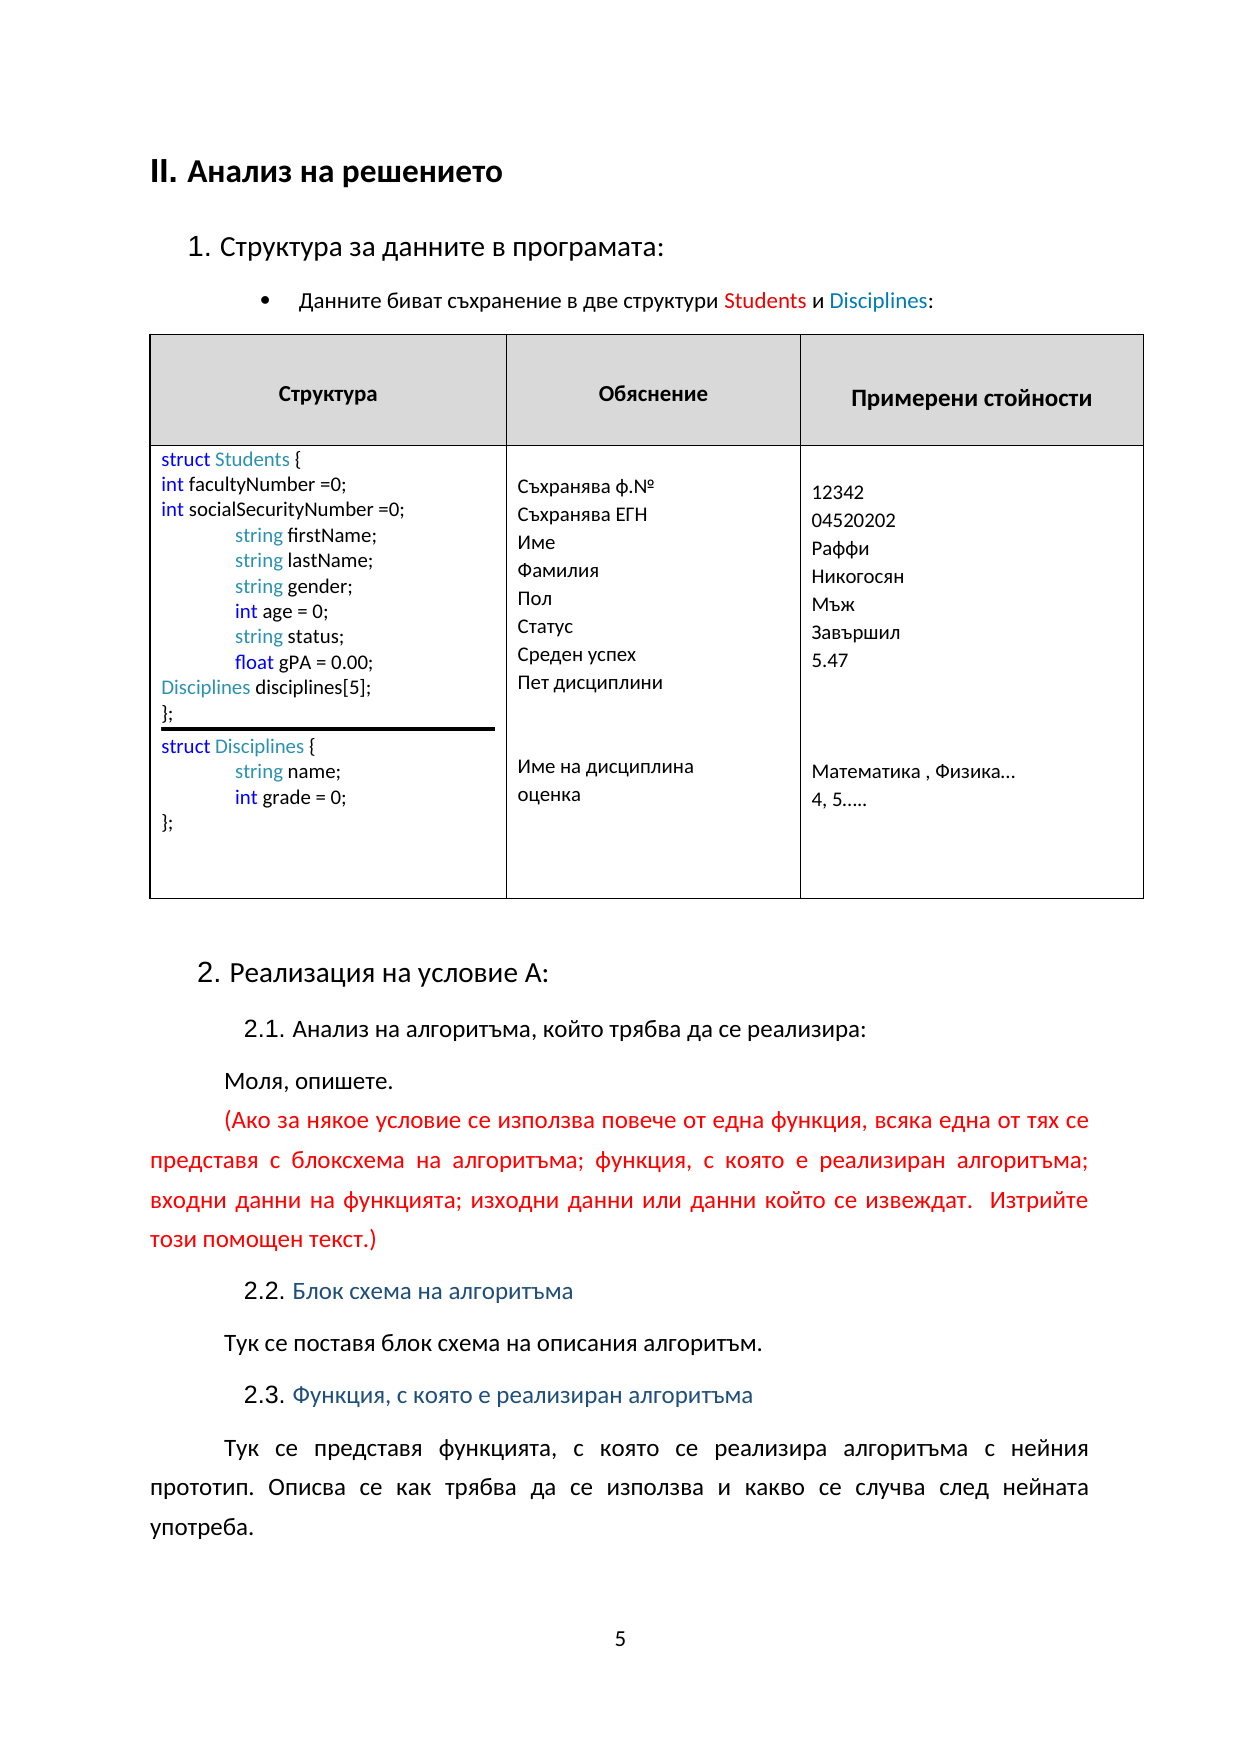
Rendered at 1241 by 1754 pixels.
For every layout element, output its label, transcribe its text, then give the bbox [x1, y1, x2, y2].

table_header Обяснение [507, 335, 800, 445]
text Структура за данните в програмата: [187, 228, 1090, 263]
text (Ако за някое условие се използва повече от една функция, всяка една от тях се представя с блоксхема на алгоритъма; функция, с която е реализиран алгоритъма; входни данни на функцията; изходни данни или данни който се извеждат. Изтрийте този помощен текст.) [150, 1104, 1090, 1254]
table_header Примерени стойности [801, 335, 1143, 445]
table_header Структура [151, 335, 506, 445]
table_cell 12342 04520202 Раффи Никогосян Мъж Завършил 5.47 Математика , Физика… 4, 5….. [801, 446, 1143, 898]
text Анализ на решението [150, 150, 1090, 191]
text Анализ на алгоритъма, който трябва да се реализира: [244, 1013, 1090, 1043]
text Блок схема на алгоритъма [244, 1275, 1090, 1306]
text Тук се представя функцията, с която се реализира алгоритъма с нейния прототип. Описва се как трябва да се използва и какво се случва след нейната употреба. [150, 1432, 1090, 1541]
table_cell Съхранява ф.№ Съхранява ЕГН Име Фамилия Пол Статус Среден успех Пет дисциплини Име на дисциплина оценка [507, 446, 800, 898]
text Функция, с която е реализиран алгоритъма [244, 1379, 1090, 1410]
text Тук се поставя блок схема на описания алгоритъм. [150, 1327, 1090, 1358]
list Данните биват съхранение в две структури Students и Disciplines: [261, 287, 1090, 315]
text Моля, опишете. [150, 1065, 1090, 1096]
table_cell struct Students { int facultyNumber =0; int socialSecurityNumber =0; string firstName; string lastName; string gender; int age = 0; string status; float gPA = 0.00; Disciplines disciplines[5]; }; struct Disciplines { string name; int grade = 0; }; [151, 446, 506, 898]
text Реализация на условие A: [197, 954, 1090, 990]
